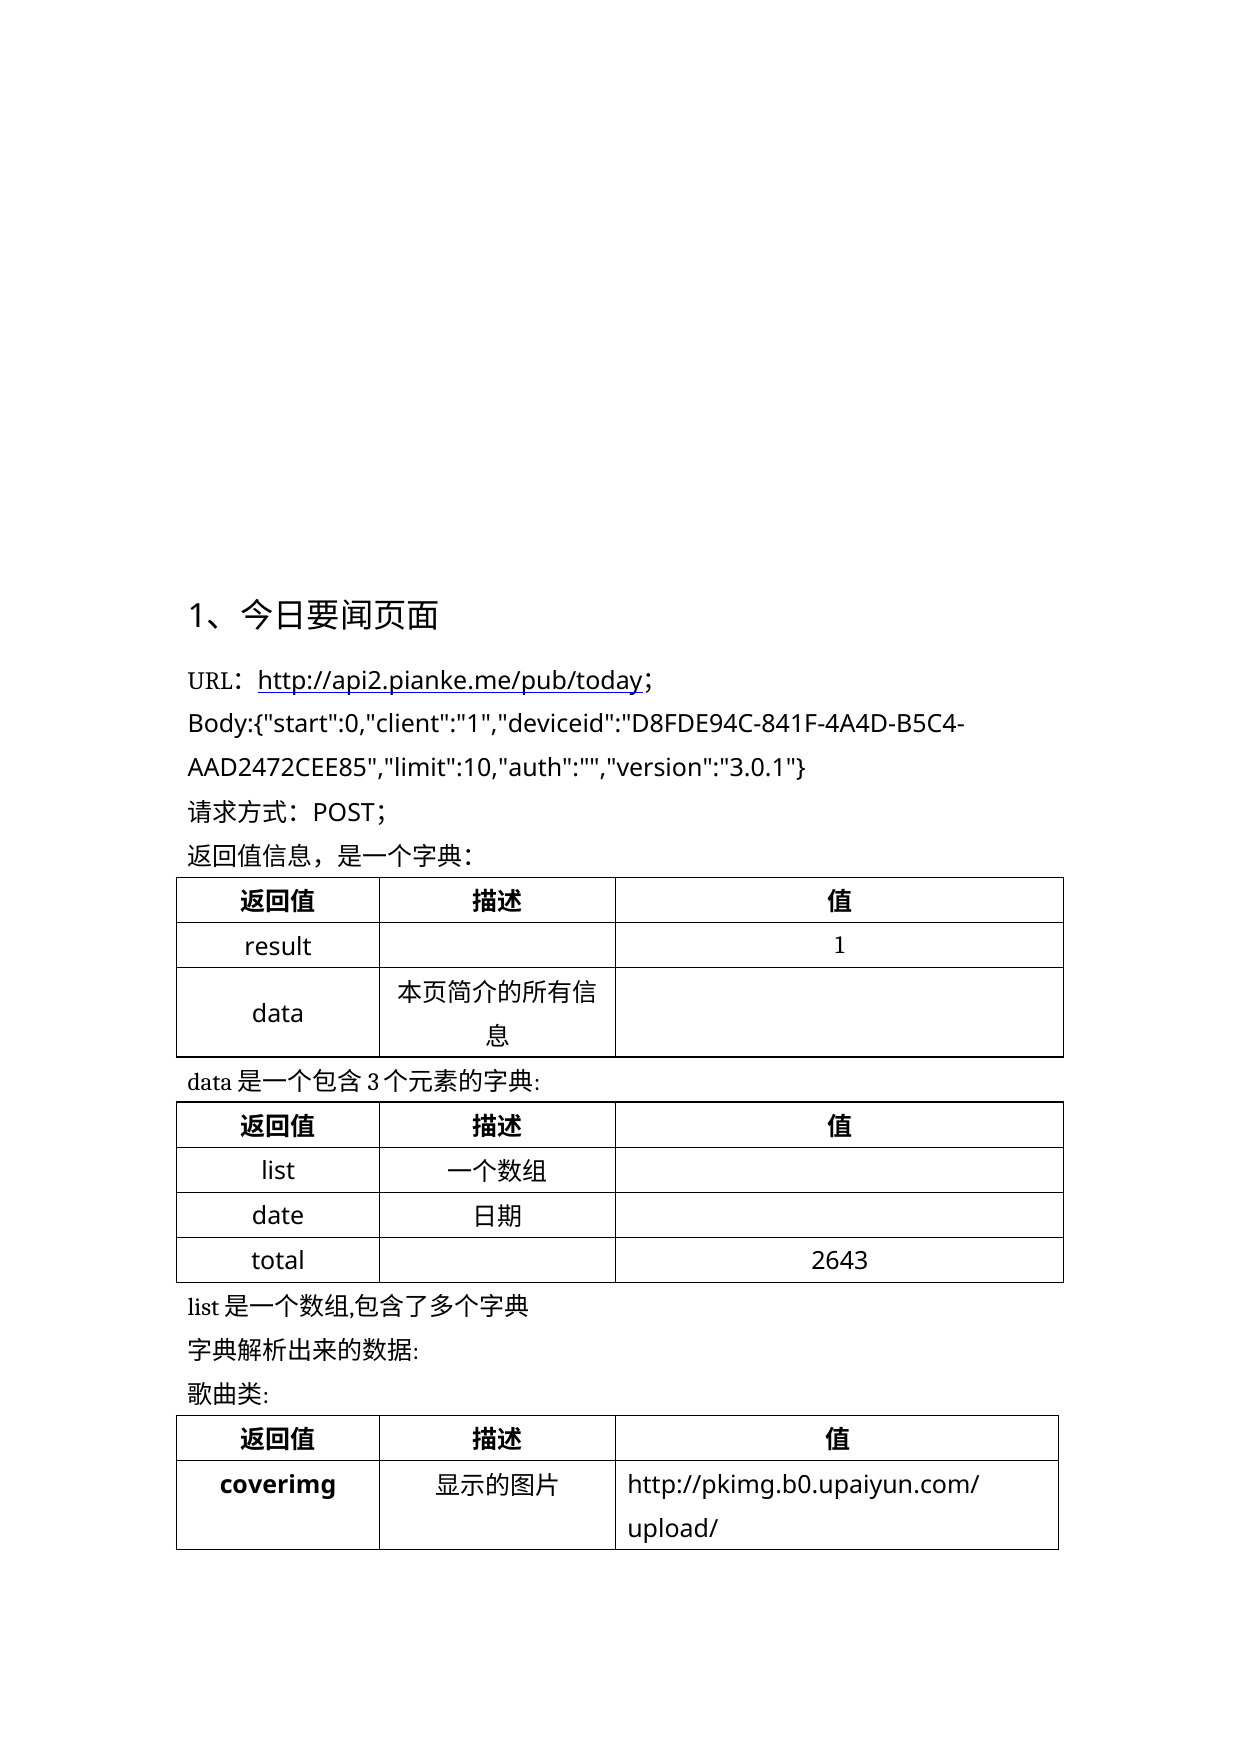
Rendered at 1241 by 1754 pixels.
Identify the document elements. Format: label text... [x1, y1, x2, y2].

table_cell coverimg [177, 1461, 379, 1549]
table_header 描述 [380, 1103, 615, 1147]
table_cell 2643 [616, 1238, 1063, 1282]
text 请求方式：POST； [187, 789, 1053, 833]
text URL：http://api2.pianke.me/pub/today； [187, 657, 1053, 701]
table_cell data [177, 968, 379, 1056]
table_header 返回值 [177, 1103, 379, 1147]
table_cell [380, 1238, 615, 1282]
text data是一个包含3个元素的字典: [187, 1058, 1053, 1101]
table_header 返回值 [177, 878, 379, 922]
table_cell list [177, 1148, 379, 1192]
table_cell [616, 1148, 1063, 1192]
table_cell result [177, 923, 379, 967]
table_cell date [177, 1193, 379, 1237]
table_header 值 [616, 1416, 1058, 1460]
table_cell 日期 [380, 1193, 615, 1237]
table_header 值 [616, 878, 1063, 922]
text 1、今日要闻页面 [187, 568, 1053, 657]
table_header 描述 [380, 878, 615, 922]
text Body:{"start":0,"client":"1","deviceid":"D8FDE94C-841F-4A4D-B5C4-AAD2472CEE85","limit":10,"auth":"","version":"3.0.1"} [187, 701, 1053, 789]
text 返回值信息，是一个字典： [187, 833, 1053, 877]
table_cell [616, 968, 1063, 1056]
text 歌曲类: [187, 1371, 1053, 1415]
table_cell total [177, 1238, 379, 1282]
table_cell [616, 1461, 1058, 1549]
table_header 返回值 [177, 1416, 379, 1460]
table_cell 显示的图片 [380, 1461, 615, 1549]
text 字典解析出来的数据: [187, 1327, 1053, 1371]
table_cell 一个数组 [380, 1148, 615, 1192]
table_cell 本页简介的所有信息 [380, 968, 615, 1056]
table_cell [616, 1193, 1063, 1237]
text list是一个数组,包含了多个字典 [187, 1283, 1053, 1327]
table_cell 1 [616, 923, 1063, 967]
table_header 值 [616, 1103, 1063, 1147]
table_header 描述 [380, 1416, 615, 1460]
table_cell [380, 923, 615, 967]
